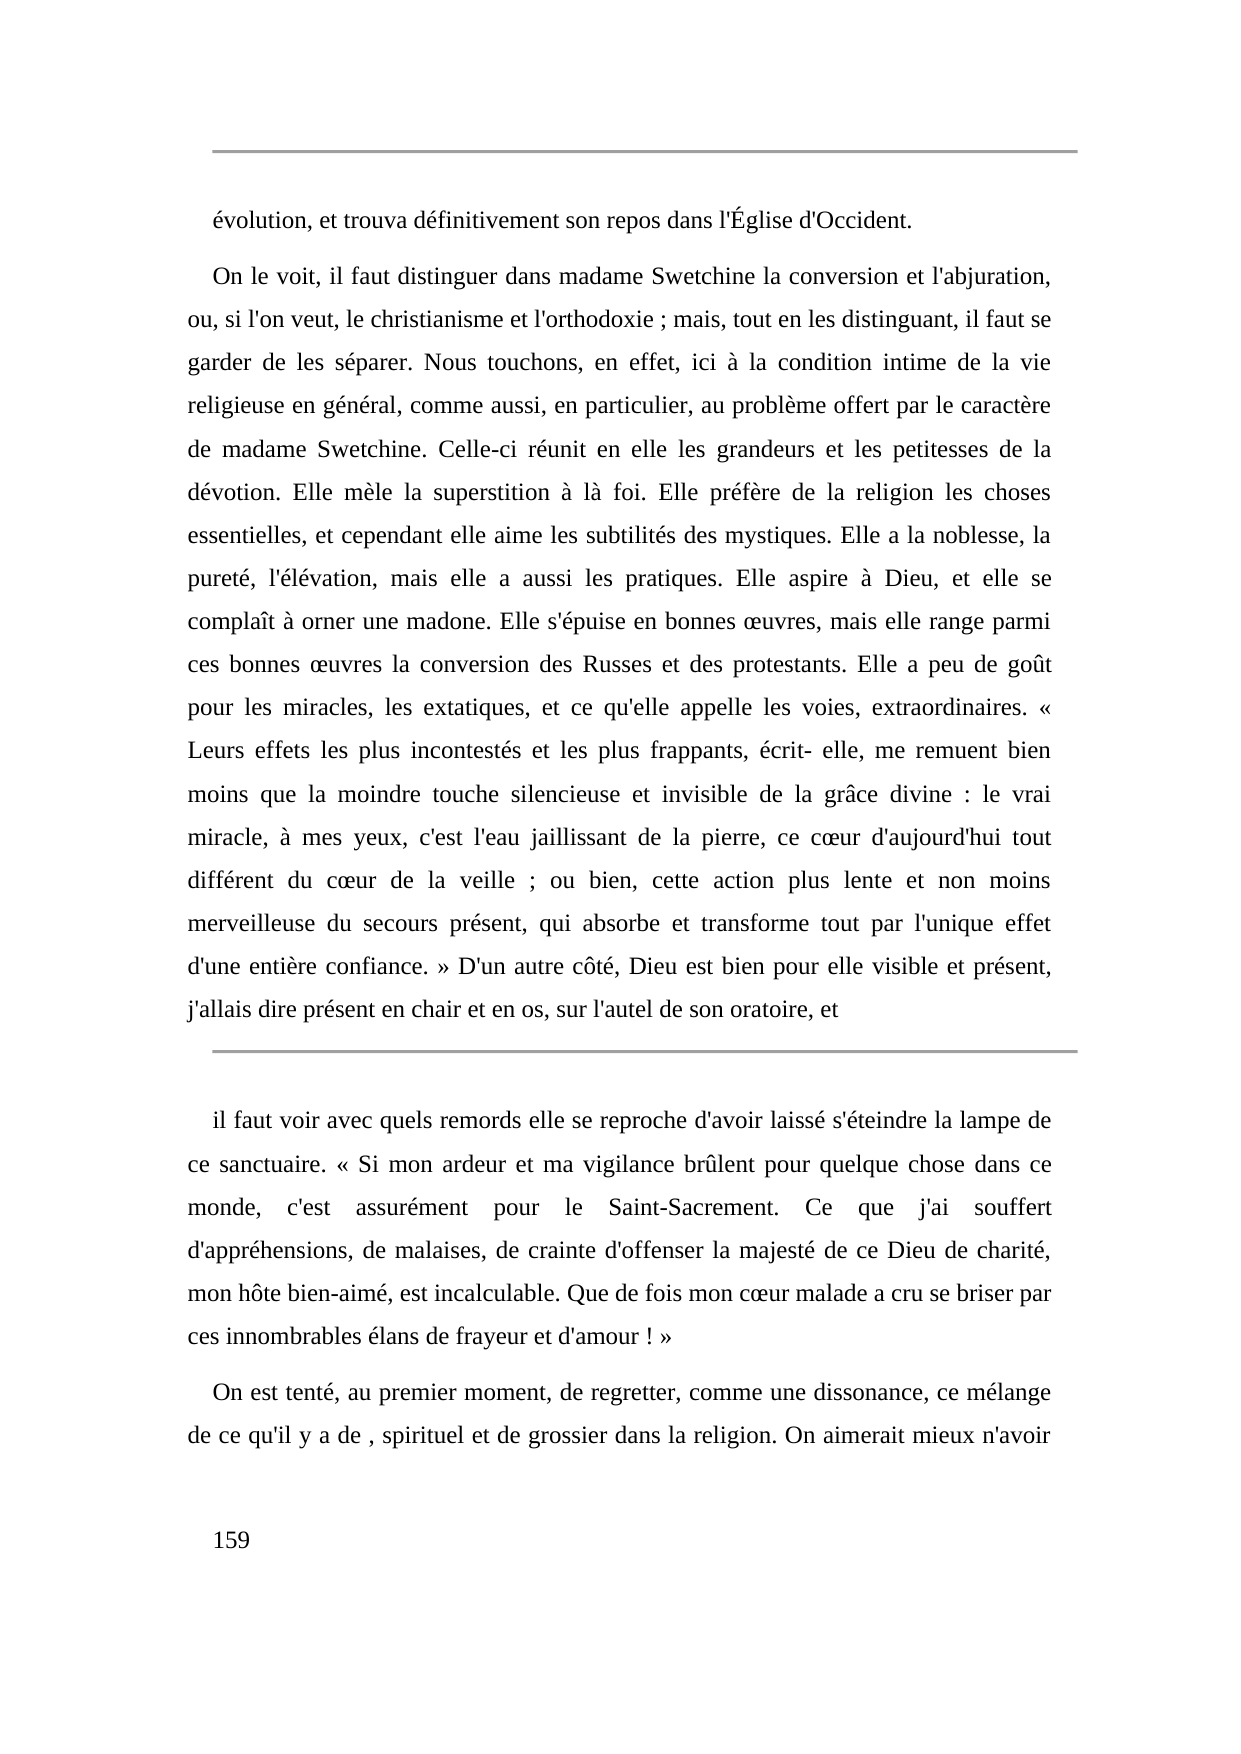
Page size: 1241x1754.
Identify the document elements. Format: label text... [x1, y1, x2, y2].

text il faut voir avec quels remords elle se reproche d'avoir laissé s'éteindre la lampe de ce sanctuaire. « Si mon ardeur et ma vigilance brûlent pour quelque chose dans ce monde, c'est assurément pour le Saint-Sacrement. Ce que j'ai souffert d'appréhensions, de malaises, de crainte d'offenser la majesté de ce Dieu de charité, mon hôte bien-aimé, est incalculable. Que de fois mon cœur malade a cru se briser par ces innombrables élans de frayeur et d'amour ! » [187, 1106, 1053, 1350]
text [187, 1377, 1053, 1449]
text On le voit, il faut distinguer dans madame Swetchine la conversion et l'abjuration, ou, si l'on veut, le christianisme et l'orthodoxie ; mais, tout en les distinguant, il faut se garder de les séparer. Nous touchons, en effet, ici à la condition intime de la vie religieuse en général, comme aussi, en particulier, au problème offert par le caractère de madame Swetchine. Celle-ci réunit en elle les grandeurs et les petitesses de la dévotion. Elle mèle la superstition à là foi. Elle préfère de la religion les choses essentielles, et cependant elle aime les subtilités des mystiques. Elle a la noblesse, la pureté, l'élévation, mais elle a aussi les pratiques. Elle aspire à Dieu, et elle se complaît à orner une madone. Elle s'épuise en bonnes œuvres, mais elle range parmi ces bonnes œuvres la conversion des Russes et des protestants. Elle a peu de goût pour les miracles, les extatiques, et ce qu'elle appelle les voies, extraordinaires. « Leurs effets les plus incontestés et les plus frappants, écrit- elle, me remuent bien moins que la moindre touche silencieuse et invisible de la grâce divine : le vrai miracle, à mes yeux, c'est l'eau jaillissant de la pierre, ce cœur d'aujourd'hui tout différent du cœur de la veille ; ou bien, cette action plus lente et non moins merveilleuse du secours présent, qui absorbe et transforme tout par l'unique effet d'une entière confiance. » D'un autre côté, Dieu est bien pour elle visible et présent, j'allais dire présent en chair et en os, sur l'autel de son oratoire, et [187, 261, 1053, 1023]
text évolution, et trouva définitivement son repos dans l'Église d'Occident. [187, 206, 1053, 234]
